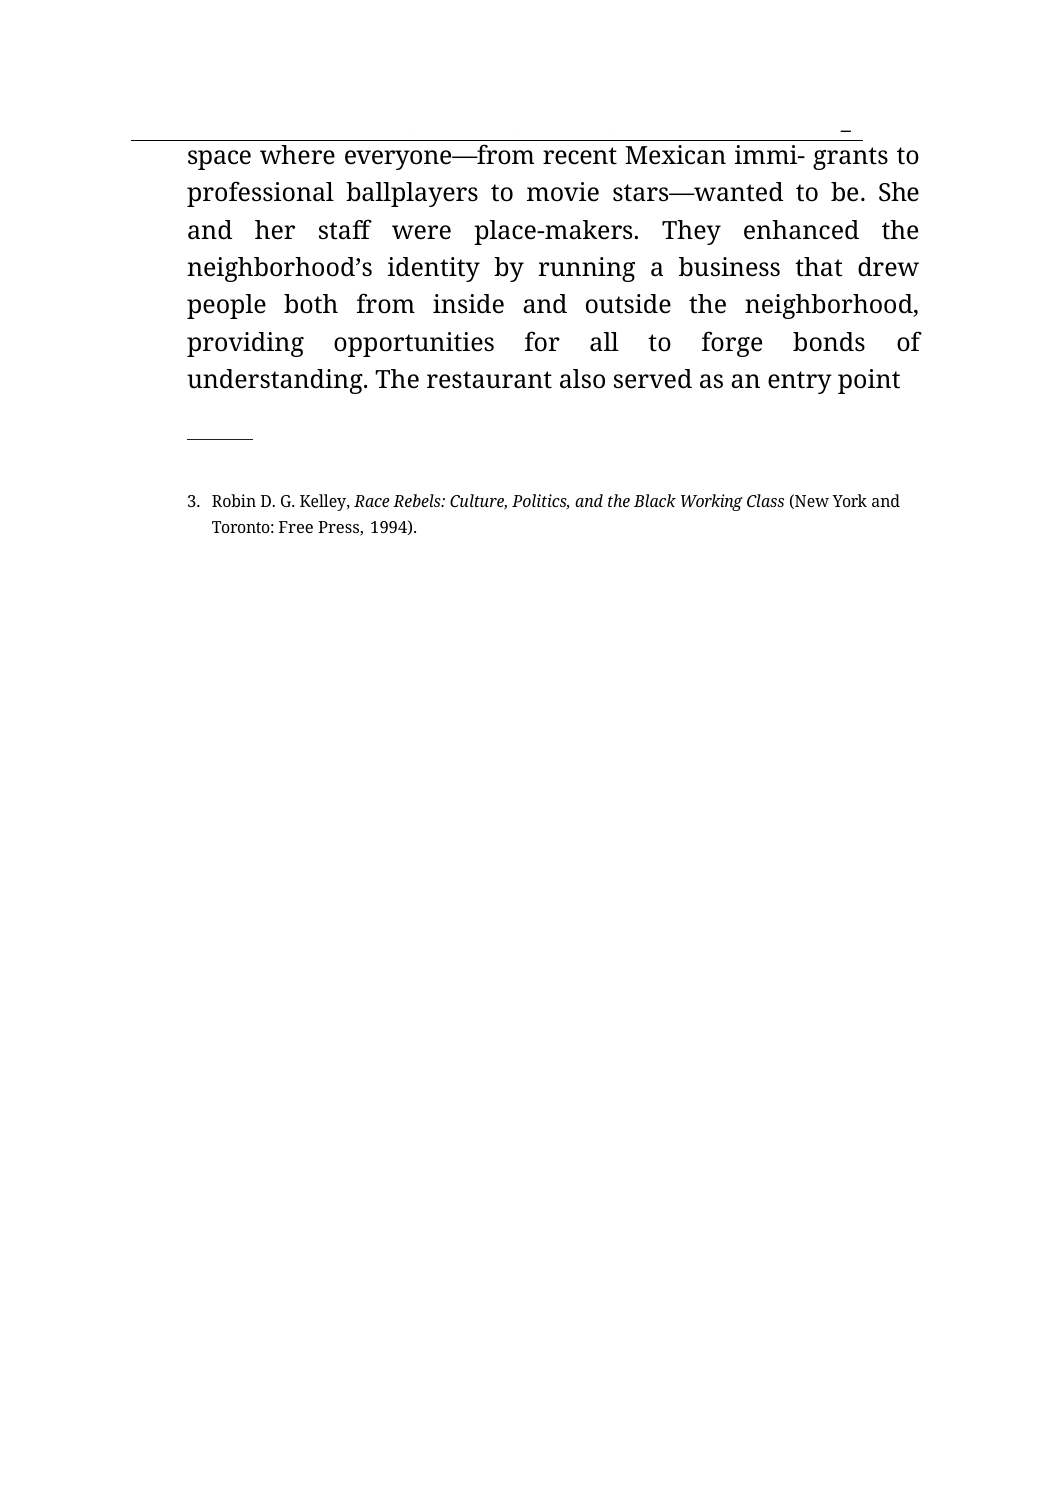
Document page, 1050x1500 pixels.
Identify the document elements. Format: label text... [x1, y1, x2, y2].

list Robin D. G. Kelley, Race Rebels: Culture, Politics, and the Black Working Class (New York and Toronto: Free Press, 1994). [187, 490, 919, 538]
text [187, 137, 920, 396]
